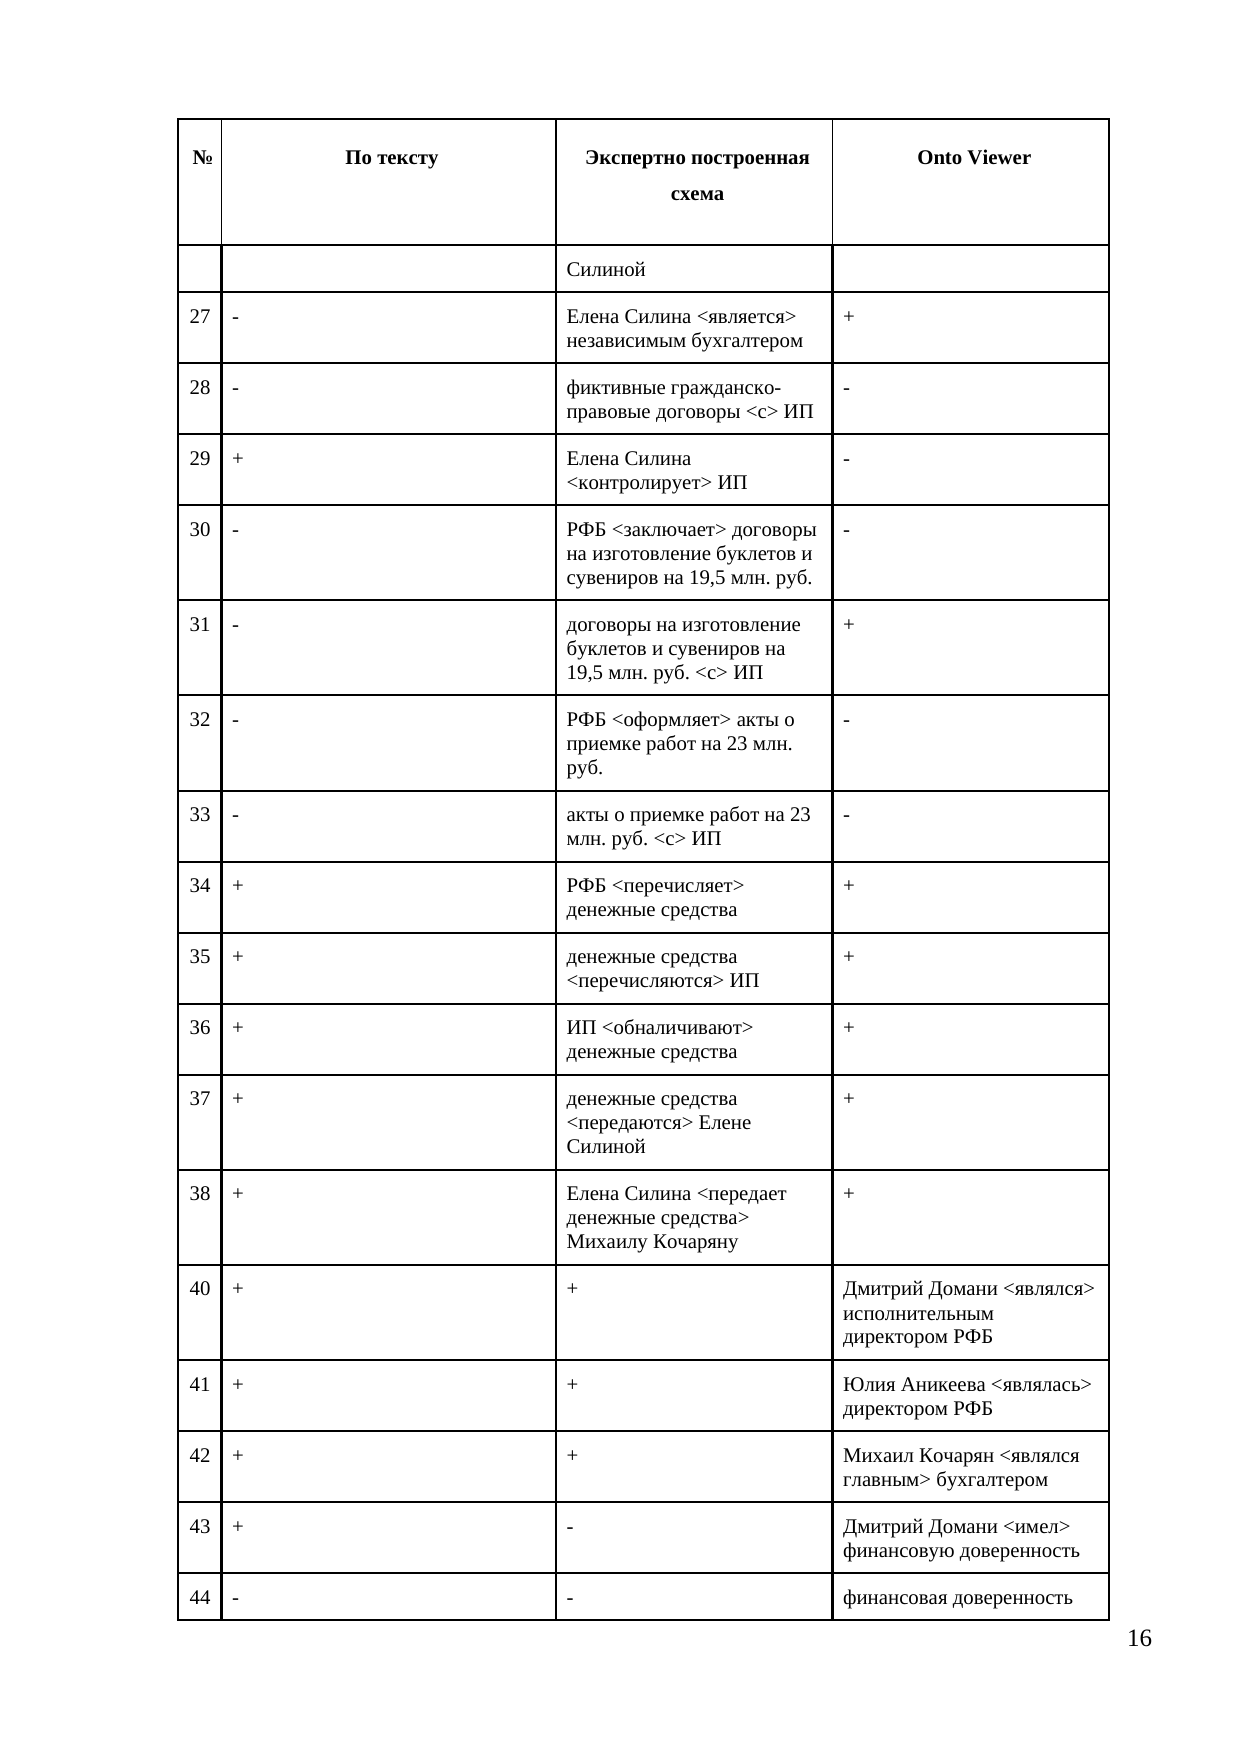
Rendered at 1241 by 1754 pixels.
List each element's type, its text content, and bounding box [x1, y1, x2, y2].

table_cell - [834, 506, 1108, 599]
table_cell + [834, 601, 1108, 694]
table_cell + [223, 1361, 555, 1430]
table_cell - [834, 364, 1108, 433]
table_cell + [557, 1266, 831, 1359]
table_cell денежные средства <передаются> Елене Силиной [557, 1076, 831, 1169]
table_cell + [834, 934, 1108, 1003]
table_cell - [223, 506, 555, 599]
table_cell акты о приемке работ на 23 млн. руб. <с> ИП [557, 792, 831, 861]
table_header Onto Viewer [833, 120, 1108, 244]
table_cell РФБ <оформляет> акты о приемке работ на 23 млн. руб. [557, 696, 831, 789]
table_cell 38 [179, 1171, 220, 1264]
table_cell + [557, 1432, 831, 1501]
table_cell 28 [179, 364, 220, 433]
table_cell 34 [179, 863, 220, 932]
table_cell - [834, 696, 1108, 789]
table_cell + [223, 435, 555, 504]
table_cell - [223, 293, 555, 362]
table_cell Дмитрий Домани <имел> финансовую доверенность [834, 1503, 1108, 1572]
table_cell + [223, 1432, 555, 1501]
table_cell + [834, 1005, 1108, 1074]
table_cell 26 [179, 246, 220, 291]
table_cell Елена Силина <передает денежные средства> Михаилу Кочаряну [557, 1171, 831, 1264]
table_cell 40 [179, 1266, 220, 1359]
table_cell + [834, 863, 1108, 932]
table_cell 36 [179, 1005, 220, 1074]
table_header № [179, 120, 221, 244]
table_cell 42 [179, 1432, 220, 1501]
table_cell + [834, 293, 1108, 362]
table_cell + [223, 1005, 555, 1074]
table_cell 43 [179, 1503, 220, 1572]
table_cell 32 [179, 696, 220, 789]
table_cell ИП <обналичивают> денежные средства [557, 1005, 831, 1074]
table_cell денежные средства <перечисляются> ИП [557, 934, 831, 1003]
table_cell + [223, 246, 555, 291]
table_cell - [223, 601, 555, 694]
table_cell - [223, 696, 555, 789]
table_cell - [557, 1574, 831, 1619]
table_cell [557, 246, 831, 291]
table_header По тексту [222, 120, 555, 244]
table_cell - [834, 435, 1108, 504]
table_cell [834, 1574, 1108, 1619]
table_cell + [834, 1171, 1108, 1264]
table_cell фиктивные гражданско-правовые договоры <с> ИП [557, 364, 831, 433]
table_cell - [223, 364, 555, 433]
table_cell 37 [179, 1076, 220, 1169]
table_cell Юлия Аникеева <являлась> директором РФБ [834, 1361, 1108, 1430]
table_cell - [223, 792, 555, 861]
table_cell + [223, 1076, 555, 1169]
table_cell 30 [179, 506, 220, 599]
table_cell 27 [179, 293, 220, 362]
table_cell + [834, 1076, 1108, 1169]
table_cell 31 [179, 601, 220, 694]
table_cell + [223, 1266, 555, 1359]
table_cell Елена Силина <является> независимым бухгалтером [557, 293, 831, 362]
table_cell + [223, 934, 555, 1003]
table_cell 29 [179, 435, 220, 504]
table_cell договоры на изготовление буклетов и сувениров на 19,5 млн. руб. <с> ИП [557, 601, 831, 694]
table_cell 33 [179, 792, 220, 861]
table_cell + [834, 246, 1108, 291]
table_cell - [557, 1503, 831, 1572]
table_cell 44 [179, 1574, 220, 1619]
table_cell + [223, 1171, 555, 1264]
table_cell РФБ <заключает> договоры на изготовление буклетов и сувениров на 19,5 млн. руб. [557, 506, 831, 599]
table_cell - [223, 1574, 555, 1619]
table_cell + [223, 863, 555, 932]
table_cell 35 [179, 934, 220, 1003]
table_cell 41 [179, 1361, 220, 1430]
table_cell - [834, 792, 1108, 861]
table_cell + [223, 1503, 555, 1572]
table_header Экспертно построенная схема [557, 120, 832, 244]
table_cell РФБ <перечисляет> денежные средства [557, 863, 831, 932]
table_cell Елена Силина <контролирует> ИП [557, 435, 831, 504]
table_cell Михаил Кочарян <являлся главным> бухгалтером [834, 1432, 1108, 1501]
table_cell Дмитрий Домани <являлся> исполнительным директором РФБ [834, 1266, 1108, 1359]
table_cell + [557, 1361, 831, 1430]
